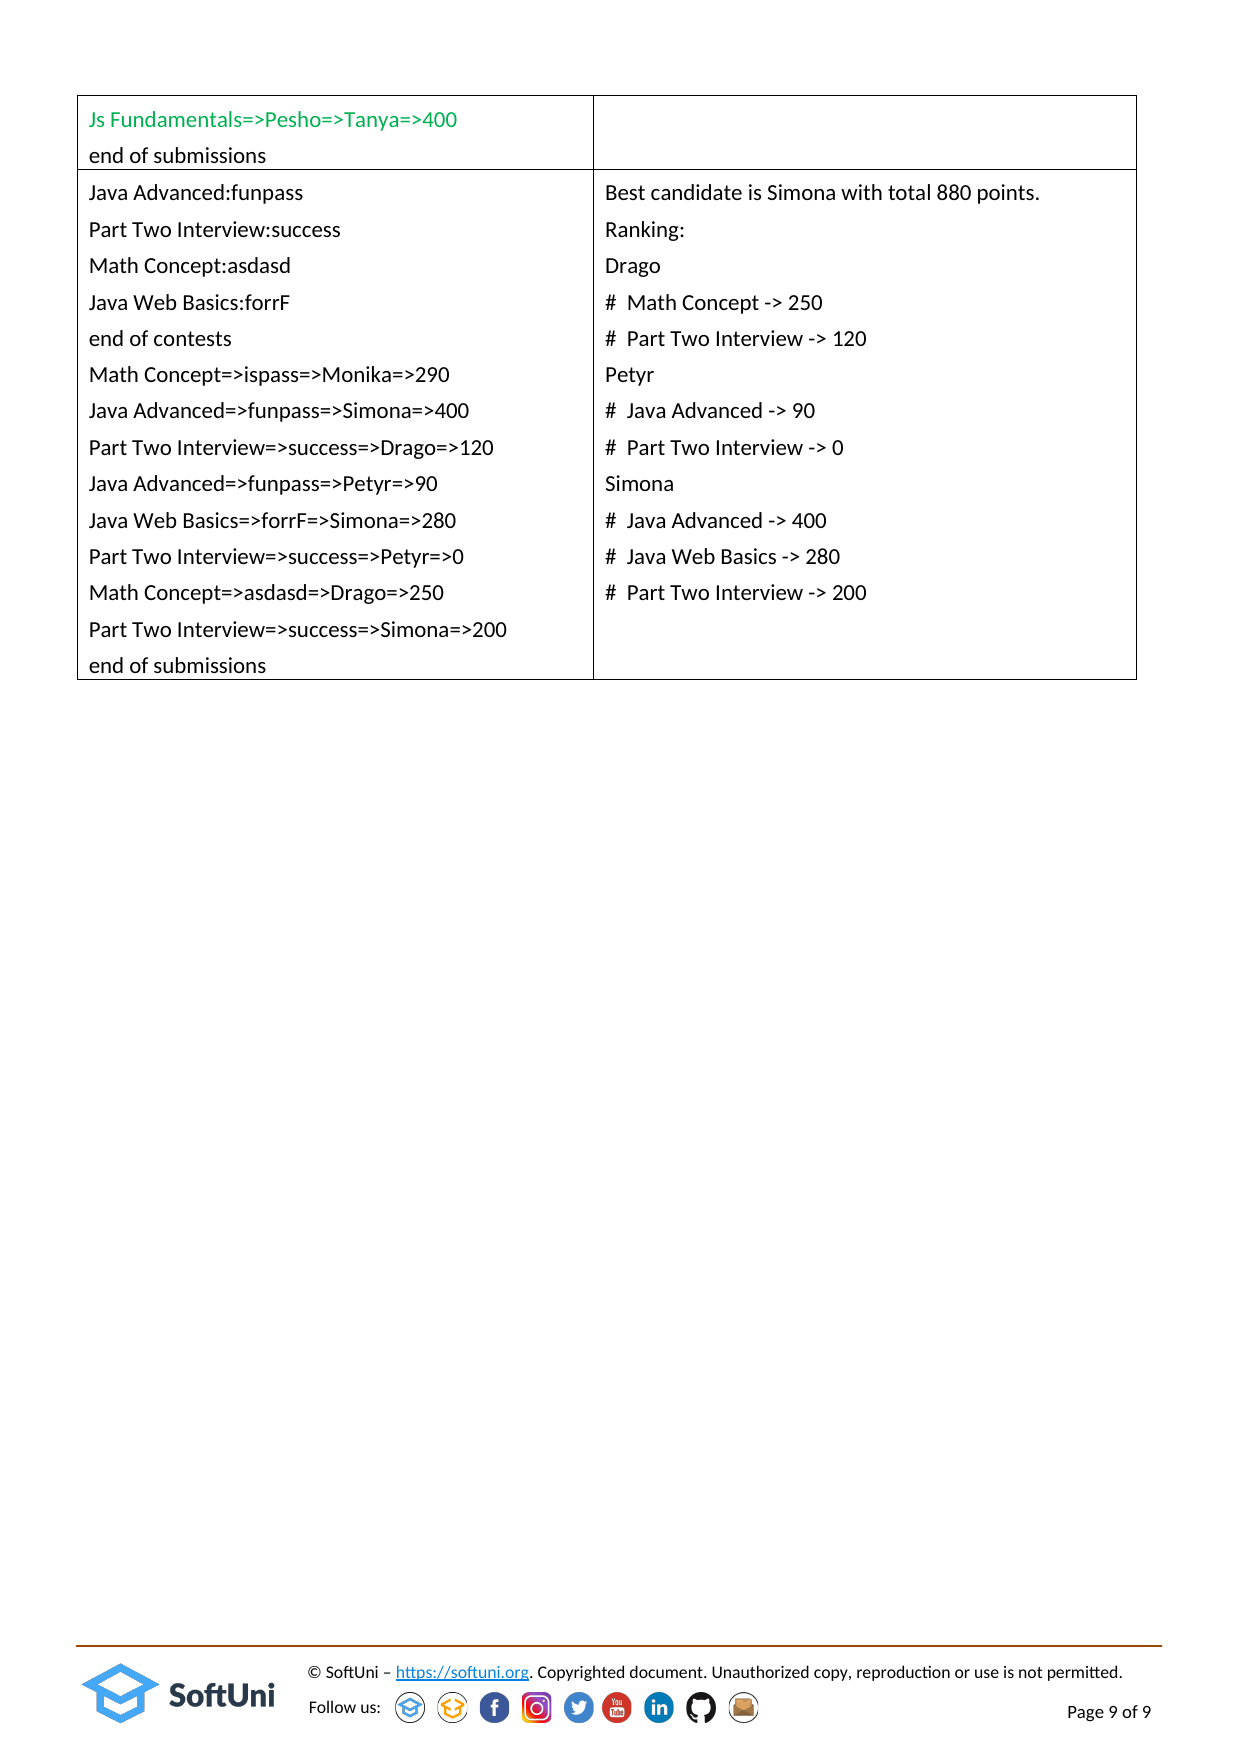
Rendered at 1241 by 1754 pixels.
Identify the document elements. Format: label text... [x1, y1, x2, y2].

picture [644, 1714, 653, 1723]
picture [665, 1692, 674, 1701]
table_cell Best candidate is Simona with total 880 points. Ranking: Drago # Math Concept -> 250 # Part Two Interview -> 120 Petyr # Java Advanced -> 90 # Part Two Interview -> 0 Simona # Java Advanced -> 400 # Java Web Basics -> 280 # Part Two Interview -> 200 [594, 170, 1136, 679]
picture [395, 1692, 425, 1723]
picture [522, 1692, 552, 1723]
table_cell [594, 96, 1136, 169]
picture [602, 1692, 632, 1723]
picture [686, 1692, 716, 1723]
picture [644, 1692, 653, 1701]
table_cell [78, 96, 593, 169]
picture [665, 1714, 674, 1723]
picture [728, 1692, 759, 1723]
table_cell Java Advanced:funpass Part Two Interview:success Math Concept:asdasd Java Web Basics:forrF end of contests Math Concept=>ispass=>Monika=>290 Java Advanced=>funpass=>Simona=>400 Part Two Interview=>success=>Drago=>120 Java Advanced=>funpass=>Petyr=>90 Java Web Basics=>forrF=>Simona=>280 Part Two Interview=>success=>Petyr=>0 Math Concept=>asdasd=>Drago=>250 Part Two Interview=>success=>Simona=>200 end of submissions [78, 170, 593, 679]
picture [479, 1692, 510, 1723]
picture [75, 1658, 281, 1729]
picture [564, 1692, 594, 1723]
picture [658, 1705, 667, 1714]
picture [437, 1692, 468, 1723]
